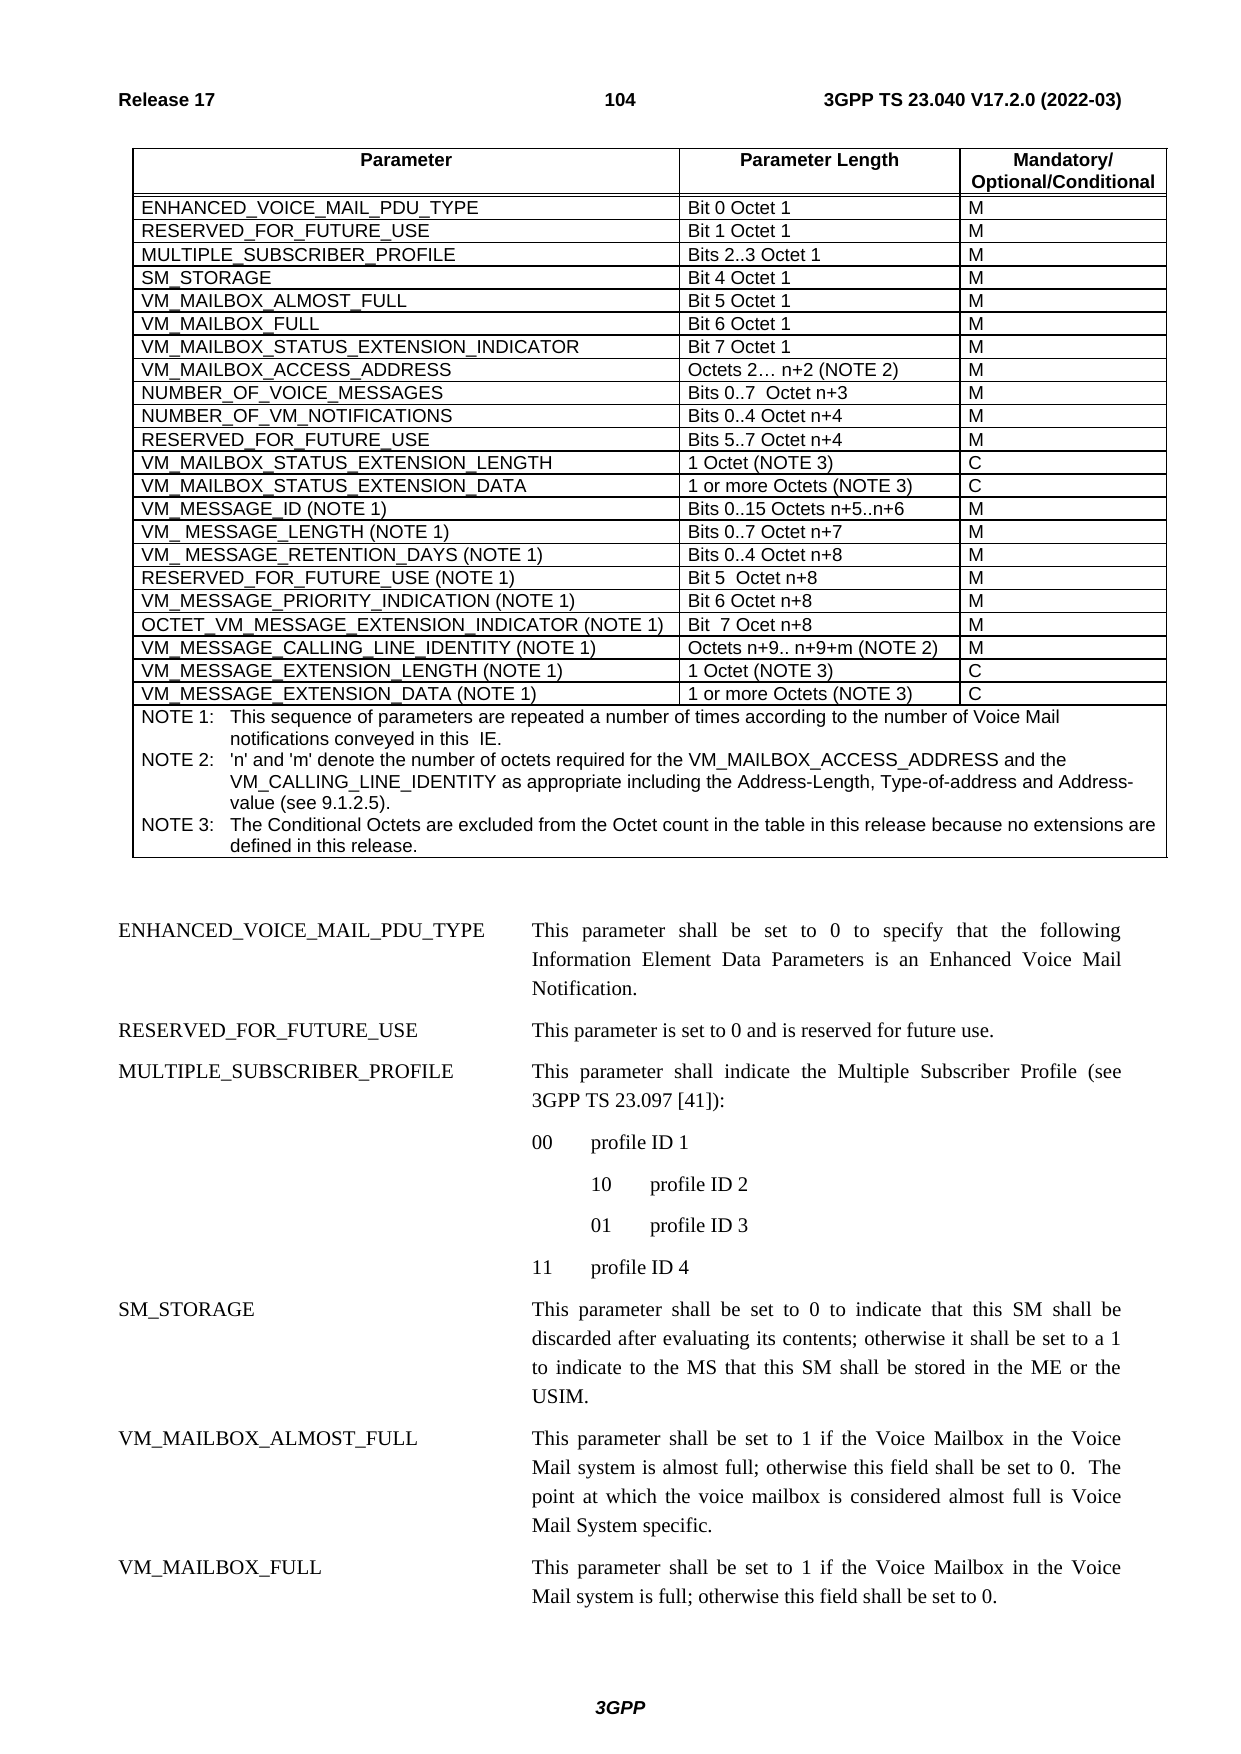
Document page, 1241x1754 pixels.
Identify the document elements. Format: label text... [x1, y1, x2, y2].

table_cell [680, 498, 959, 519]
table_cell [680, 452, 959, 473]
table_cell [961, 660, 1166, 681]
text RESERVED_FOR_FUTURE_USE This parameter is set to 0 and is reserved for future use. [118, 1012, 1122, 1042]
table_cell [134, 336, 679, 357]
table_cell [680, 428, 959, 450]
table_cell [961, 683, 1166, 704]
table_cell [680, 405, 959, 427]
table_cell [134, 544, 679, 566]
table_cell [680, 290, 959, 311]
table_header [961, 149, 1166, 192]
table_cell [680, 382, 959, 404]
text ENHANCED_VOICE_MAIL_PDU_TYPE This parameter shall be set to 0 to specify that the following Information Element Data Parameters is an Enhanced Voice Mail Notification. [118, 912, 1122, 1000]
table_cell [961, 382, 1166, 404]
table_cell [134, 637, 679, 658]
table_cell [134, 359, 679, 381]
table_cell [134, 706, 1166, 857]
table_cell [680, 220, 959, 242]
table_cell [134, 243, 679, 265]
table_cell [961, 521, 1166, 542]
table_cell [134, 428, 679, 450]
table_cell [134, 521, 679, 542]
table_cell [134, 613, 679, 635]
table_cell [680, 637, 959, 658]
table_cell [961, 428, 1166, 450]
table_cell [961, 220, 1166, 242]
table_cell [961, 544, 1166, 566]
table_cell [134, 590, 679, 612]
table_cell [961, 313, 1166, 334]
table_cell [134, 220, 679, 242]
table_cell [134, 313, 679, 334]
text MULTIPLE_SUBSCRIBER_PROFILE This parameter shall indicate the Multiple Subscriber Profile (see 3GPP TS 23.097 [41]): [118, 1054, 1122, 1112]
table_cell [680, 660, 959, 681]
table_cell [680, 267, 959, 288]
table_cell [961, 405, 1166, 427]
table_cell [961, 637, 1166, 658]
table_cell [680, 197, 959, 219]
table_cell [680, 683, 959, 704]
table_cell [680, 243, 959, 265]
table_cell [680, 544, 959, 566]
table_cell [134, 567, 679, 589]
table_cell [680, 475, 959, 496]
text SM_STORAGE This parameter shall be set to 0 to indicate that this SM shall be discarded after evaluating its contents; otherwise it shall be set to a 1 to indicate to the MS that this SM shall be stored in the ME or the USIM. [118, 1292, 1122, 1408]
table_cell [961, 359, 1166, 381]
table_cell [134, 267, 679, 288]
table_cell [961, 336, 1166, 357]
text 01 profile ID 3 [532, 1208, 1122, 1237]
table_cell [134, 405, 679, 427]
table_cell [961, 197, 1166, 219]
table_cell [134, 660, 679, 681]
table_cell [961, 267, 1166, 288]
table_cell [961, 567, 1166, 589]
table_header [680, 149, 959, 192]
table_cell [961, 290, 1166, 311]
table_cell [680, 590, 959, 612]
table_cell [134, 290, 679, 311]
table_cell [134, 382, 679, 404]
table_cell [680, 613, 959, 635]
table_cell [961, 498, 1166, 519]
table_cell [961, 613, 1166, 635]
text VM_MAILBOX_ALMOST_FULL This parameter shall be set to 1 if the Voice Mailbox in the Voice Mail system is almost full; otherwise this field shall be set to 0. The point at which the voice mailbox is considered almost full is Voice Mail System specific. [118, 1421, 1122, 1537]
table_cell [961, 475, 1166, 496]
text 10 profile ID 2 [472, 1167, 1122, 1196]
text VM_MAILBOX_FULL This parameter shall be set to 1 if the Voice Mailbox in the Voice Mail system is full; otherwise this field shall be set to 0. [118, 1550, 1122, 1608]
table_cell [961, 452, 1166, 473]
text 11 profile ID 4 [532, 1250, 1122, 1279]
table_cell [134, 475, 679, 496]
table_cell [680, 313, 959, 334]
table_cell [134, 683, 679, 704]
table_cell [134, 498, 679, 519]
text 00 profile ID 1 [118, 1125, 1122, 1154]
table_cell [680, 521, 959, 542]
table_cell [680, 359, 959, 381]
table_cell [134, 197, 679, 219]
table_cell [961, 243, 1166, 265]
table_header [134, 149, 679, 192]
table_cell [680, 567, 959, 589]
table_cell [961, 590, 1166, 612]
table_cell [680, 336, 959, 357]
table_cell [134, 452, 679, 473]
